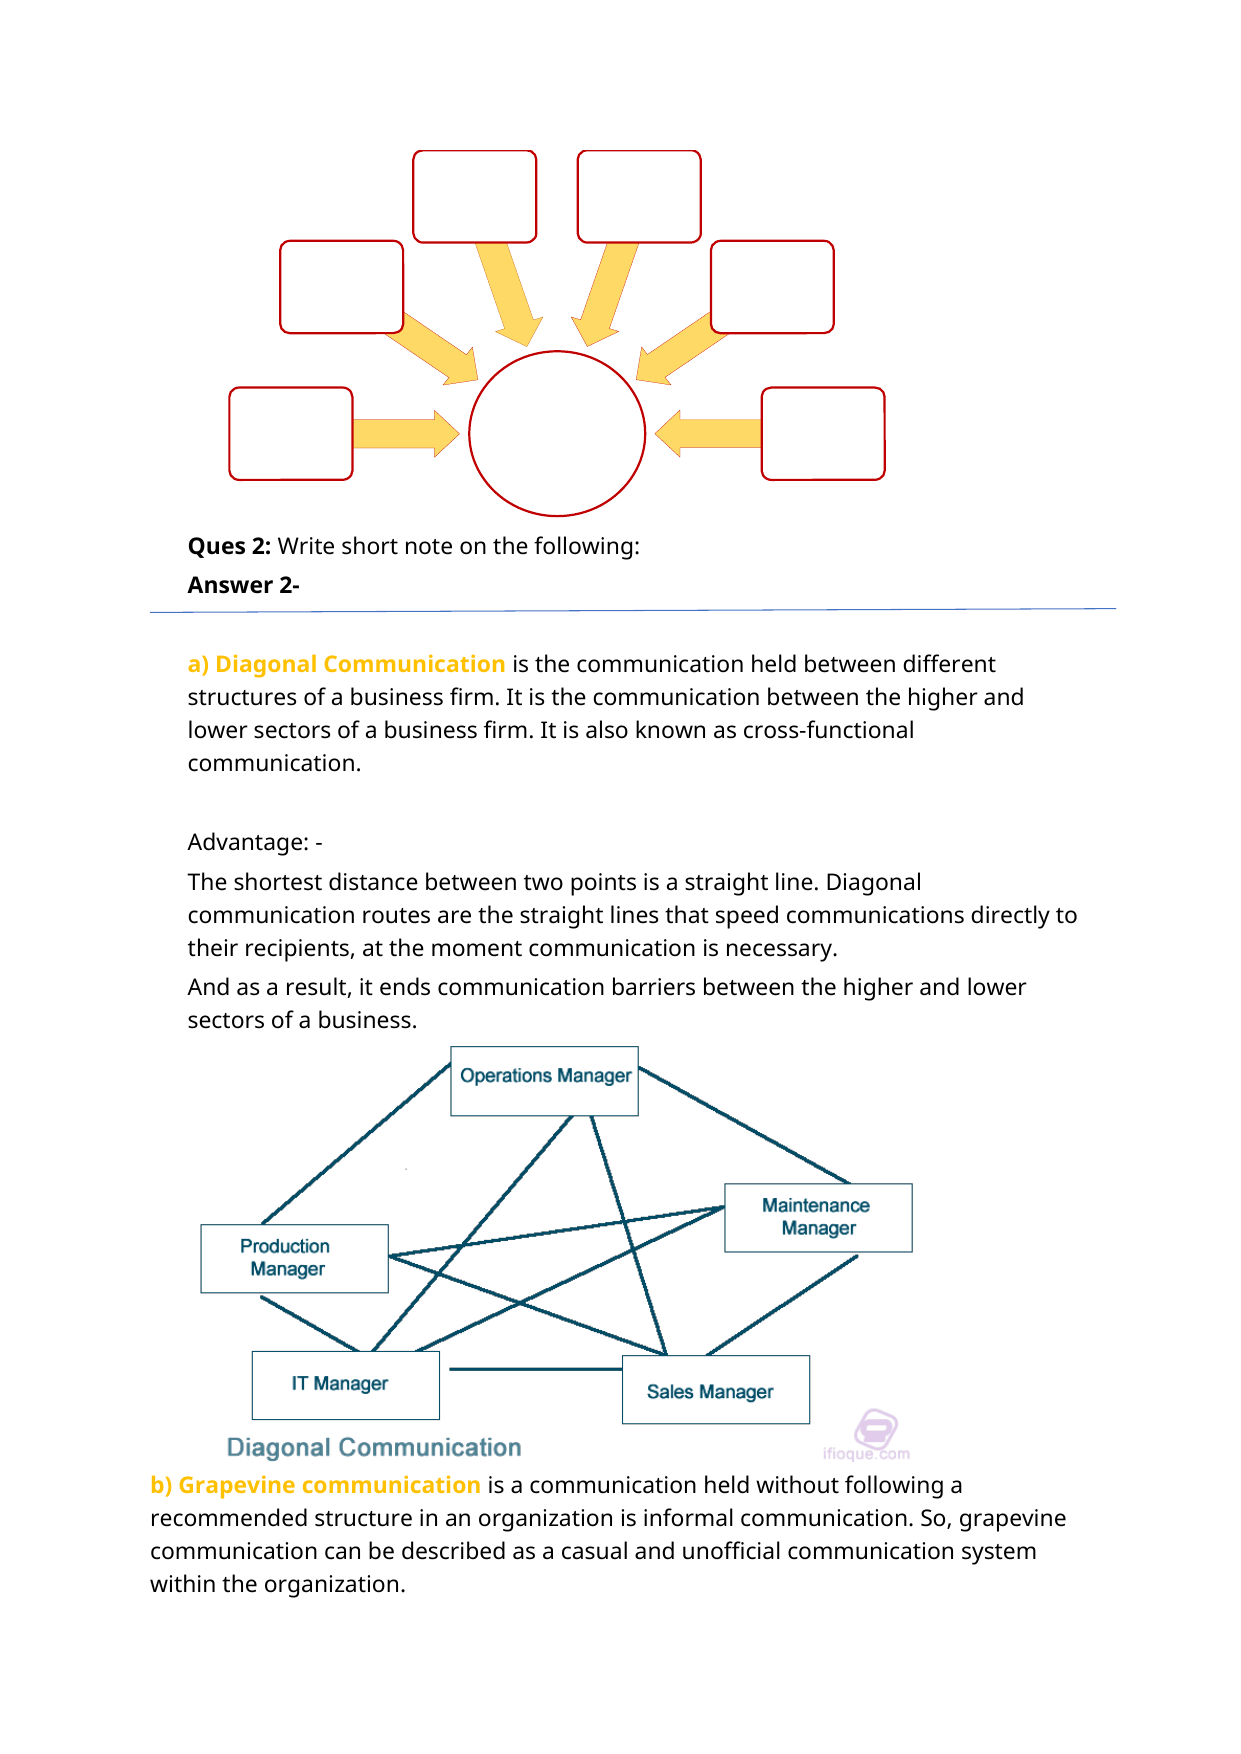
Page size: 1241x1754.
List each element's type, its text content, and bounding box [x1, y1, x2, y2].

text Ques 2: Write short note on the following: [187, 530, 1090, 561]
text Advantage: - [187, 826, 1090, 857]
picture [187, 1043, 918, 1462]
text The shortest distance between two points is a straight line. Diagonal communication routes are the straight lines that speed communications directly to their recipients, at the moment communication is necessary. [187, 866, 1090, 963]
text And as a result, it ends communication barriers between the higher and lower sectors of a business. [187, 971, 1090, 1036]
text Answer 2- [187, 569, 1090, 601]
text a) Diagonal Communication is the communication held between different structures of a business firm. It is the communication between the higher and lower sectors of a business firm. It is also known as cross-functional communication. [187, 648, 1090, 779]
text b) Grapevine communication is a communication held without following a recommended structure in an organization is informal communication. So, grapevine communication can be described as a casual and unofficial communication system within the organization. [150, 1469, 1090, 1600]
